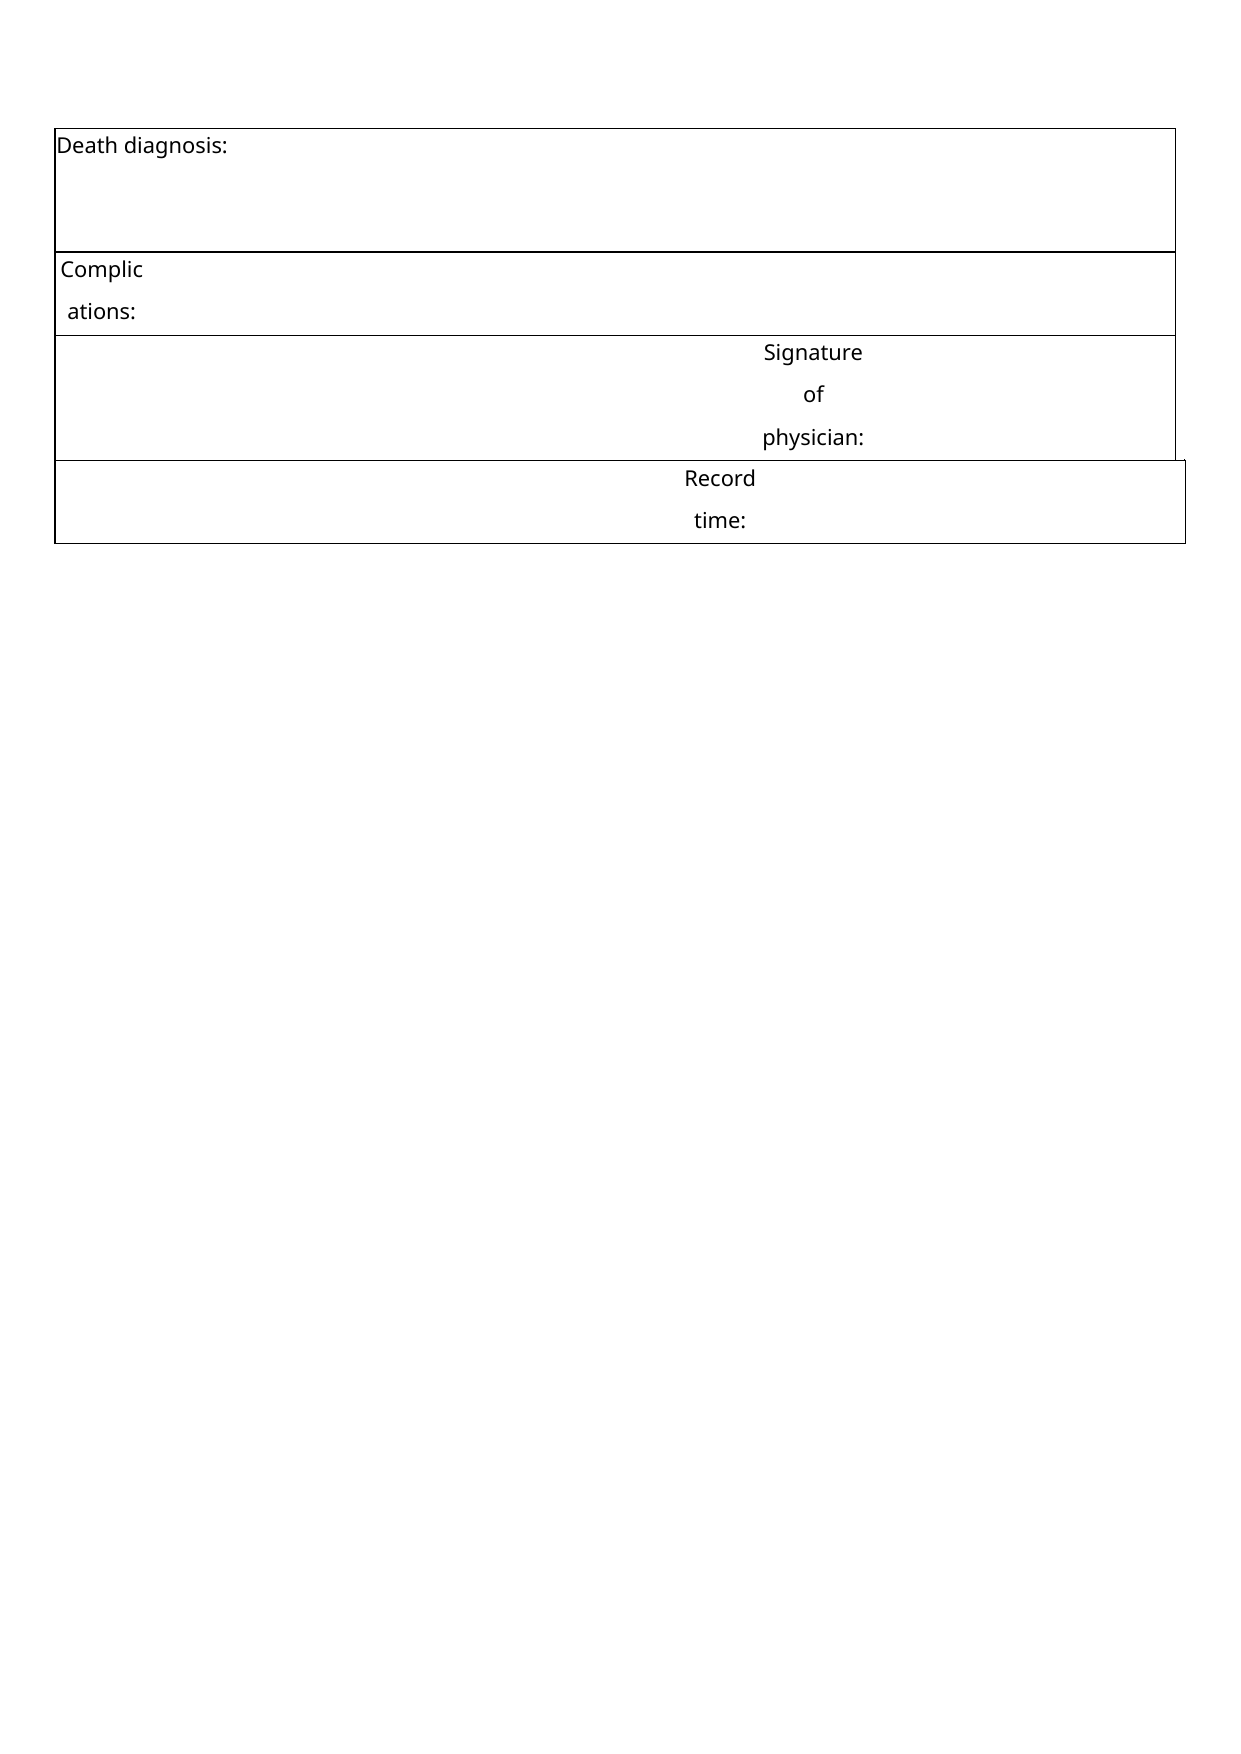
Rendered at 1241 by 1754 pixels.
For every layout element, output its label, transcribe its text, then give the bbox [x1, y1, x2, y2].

table_cell [56, 461, 662, 543]
table_cell Signature of physician: [755, 336, 871, 460]
table_cell [778, 461, 1185, 543]
table_cell [56, 336, 755, 460]
table_cell [148, 253, 1175, 335]
table_cell [871, 336, 1175, 460]
table_cell Record time: [662, 461, 778, 543]
table_cell Death diagnosis: [56, 129, 1175, 251]
table_cell Complications: [56, 253, 148, 335]
